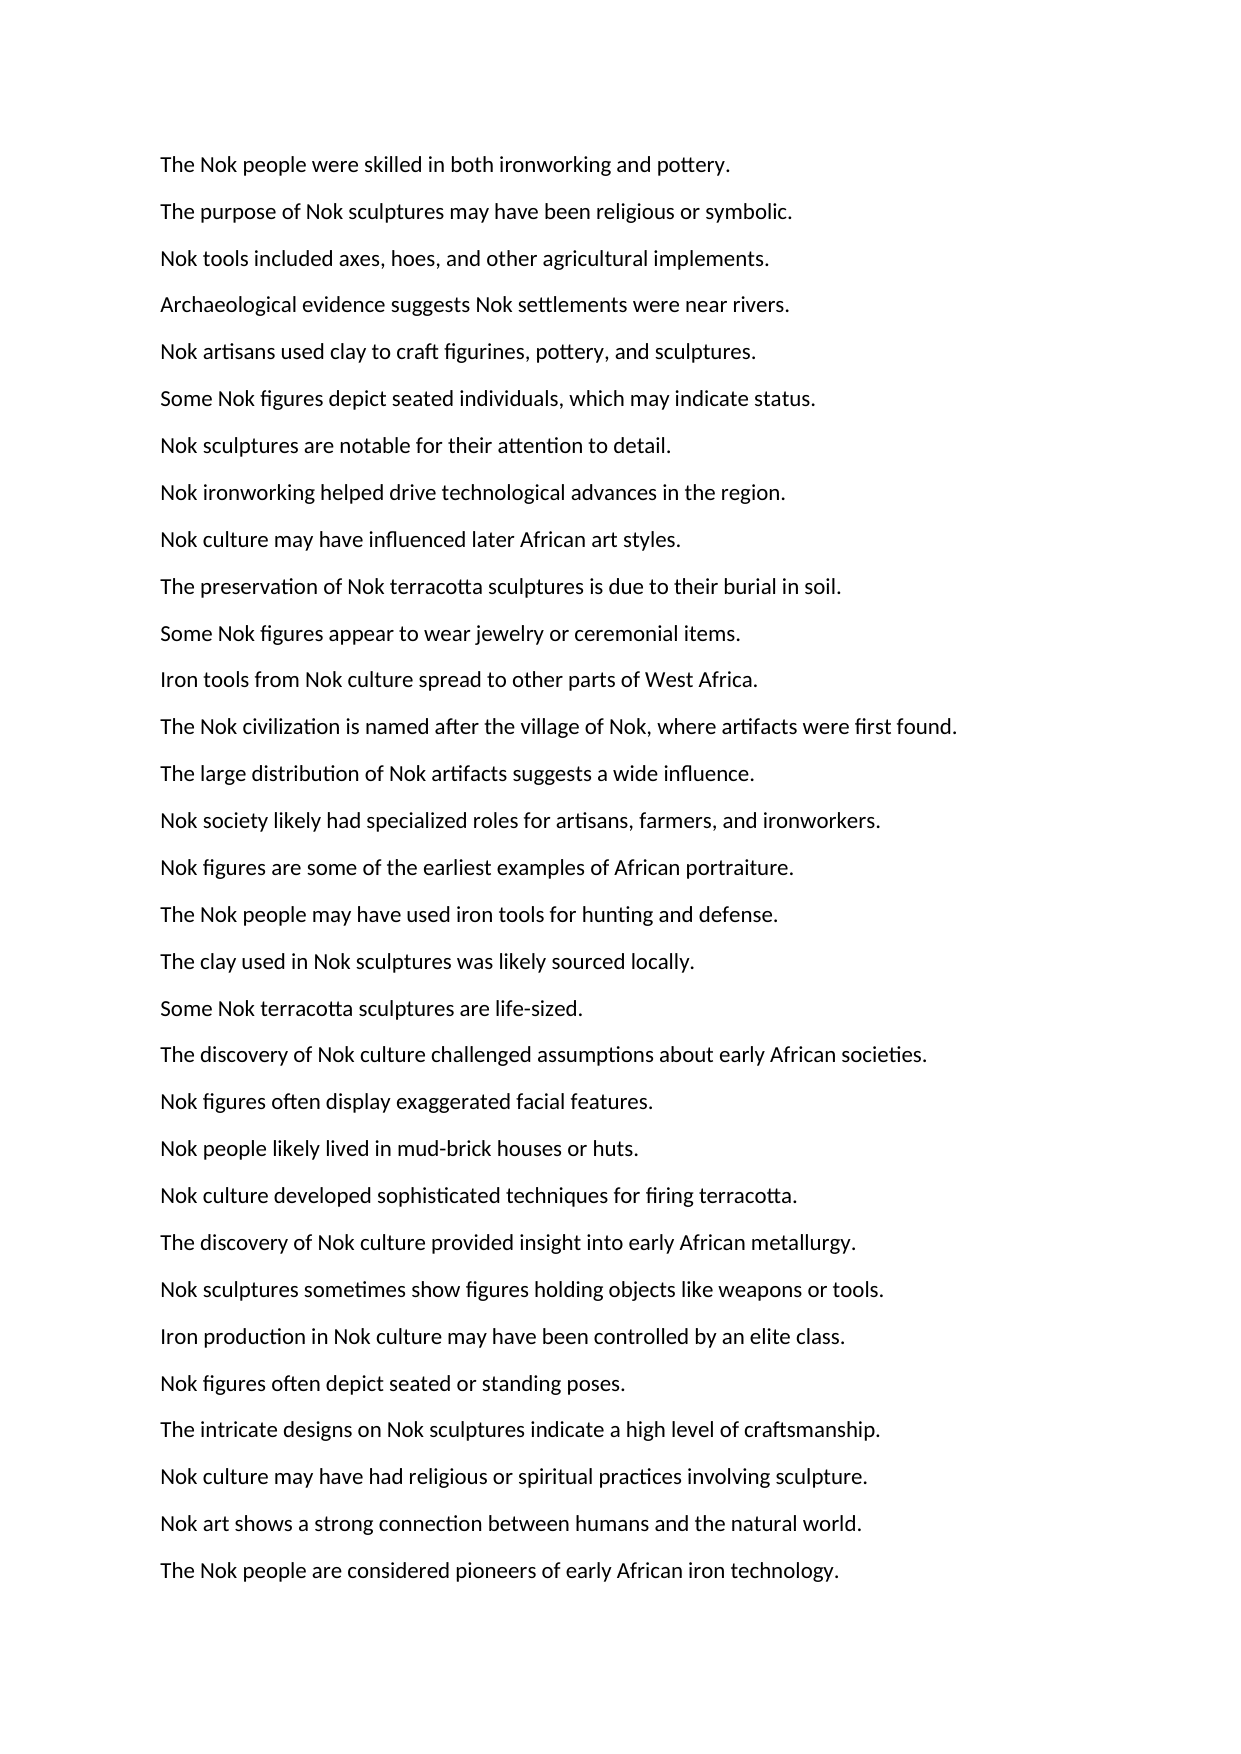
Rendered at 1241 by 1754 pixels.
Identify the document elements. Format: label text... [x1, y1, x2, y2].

text The Nok civilization is named after the village of Nok, where artifacts were first found. [150, 712, 1090, 741]
text Archaeological evidence suggests Nok settlements were near rivers. [150, 291, 1090, 319]
text Iron tools from Nok culture spread to other parts of West Africa. [150, 666, 1090, 694]
text Nok sculptures are notable for their attention to detail. [150, 431, 1090, 459]
text Nok sculptures sometimes show figures holding objects like weapons or tools. [150, 1275, 1090, 1303]
text Nok artisans used clay to craft figurines, pottery, and sculptures. [150, 337, 1090, 366]
text The clay used in Nok sculptures was likely sourced locally. [150, 947, 1090, 975]
text The discovery of Nok culture provided insight into early African metallurgy. [150, 1228, 1090, 1256]
text Nok culture may have had religious or spiritual practices involving sculpture. [150, 1462, 1090, 1491]
text Nok figures often depict seated or standing poses. [150, 1369, 1090, 1397]
text Nok tools included axes, hoes, and other agricultural implements. [150, 244, 1090, 272]
text Nok art shows a strong connection between humans and the natural world. [150, 1509, 1090, 1537]
text Nok ironworking helped drive technological advances in the region. [150, 478, 1090, 506]
text The Nok people may have used iron tools for hunting and defense. [150, 900, 1090, 928]
text The purpose of Nok sculptures may have been religious or symbolic. [150, 197, 1090, 225]
text Nok culture may have influenced later African art styles. [150, 525, 1090, 553]
text The Nok people are considered pioneers of early African iron technology. [150, 1556, 1090, 1584]
text Some Nok figures depict seated individuals, which may indicate status. [150, 384, 1090, 412]
text Nok figures often display exaggerated facial features. [150, 1087, 1090, 1116]
text Iron production in Nok culture may have been controlled by an elite class. [150, 1322, 1090, 1350]
text Nok culture developed sophisticated techniques for firing terracotta. [150, 1181, 1090, 1209]
text The discovery of Nok culture challenged assumptions about early African societies. [150, 1041, 1090, 1069]
text The preservation of Nok terracotta sculptures is due to their burial in soil. [150, 572, 1090, 600]
text The large distribution of Nok artifacts suggests a wide influence. [150, 759, 1090, 787]
text Nok society likely had specialized roles for artisans, farmers, and ironworkers. [150, 806, 1090, 834]
text The Nok people were skilled in both ironworking and pottery. [150, 150, 1090, 178]
text Some Nok figures appear to wear jewelry or ceremonial items. [150, 619, 1090, 647]
text Nok people likely lived in mud-brick houses or huts. [150, 1134, 1090, 1162]
text The intricate designs on Nok sculptures indicate a high level of craftsmanship. [150, 1416, 1090, 1444]
text Some Nok terracotta sculptures are life-sized. [150, 994, 1090, 1022]
text Nok figures are some of the earliest examples of African portraiture. [150, 853, 1090, 881]
